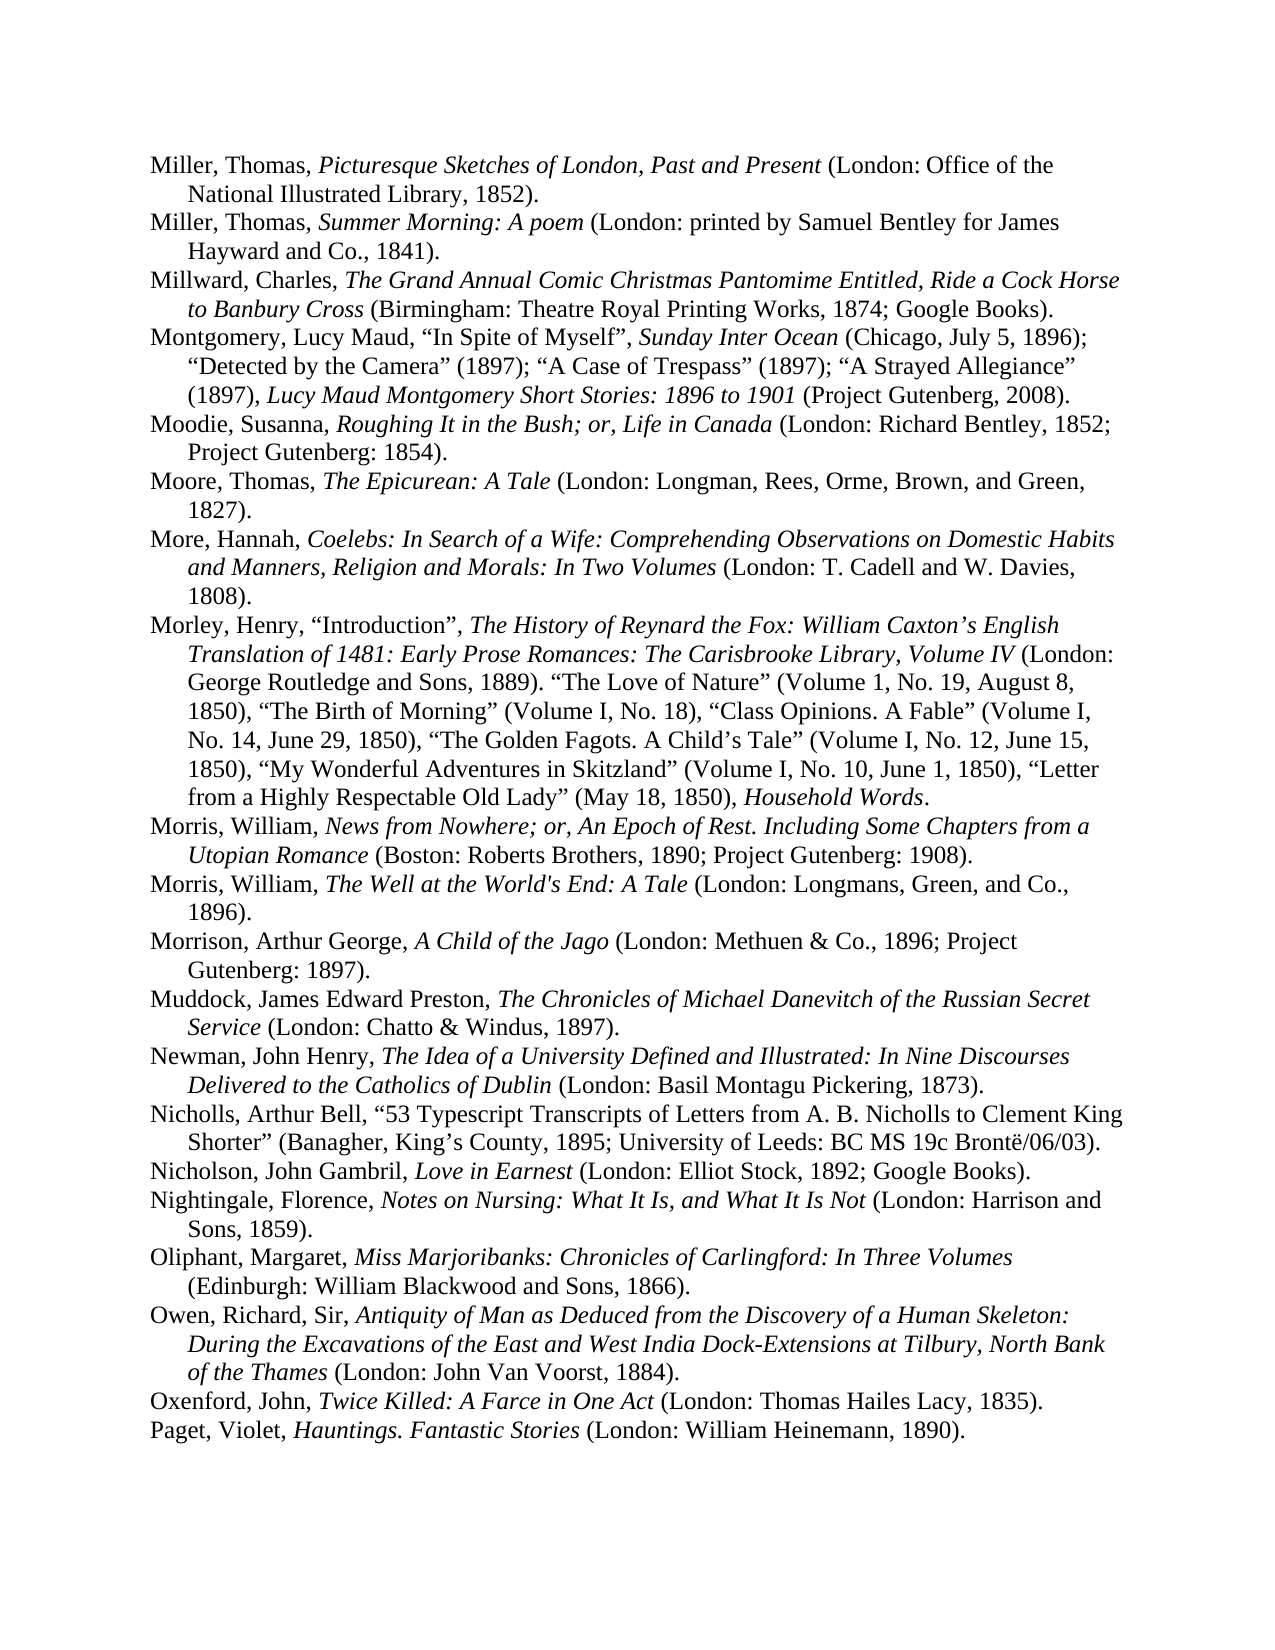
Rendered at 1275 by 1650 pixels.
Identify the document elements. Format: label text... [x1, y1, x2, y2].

text Newman, John Henry, The Idea of a University Defined and Illustrated: In Nine Discourses Delivered to the Catholics of Dublin (London: Basil Montagu Pickering, 1873). [150, 1041, 1125, 1099]
text Owen, Richard, Sir, Antiquity of Man as Deduced from the Discovery of a Human Skeleton: During the Excavations of the East and West India Dock-Extensions at Tilbury, North Bank of the Thames (London: John Van Voorst, 1884). [150, 1300, 1125, 1386]
text Miller, Thomas, Summer Morning: A poem (London: printed by Samuel Bentley for James Hayward and Co., 1841). [150, 207, 1125, 265]
text Morris, William, The Well at the World's End: A Tale (London: Longmans, Green, and Co., 1896). [150, 869, 1125, 926]
text Oxenford, John, Twice Killed: A Farce in One Act (London: Thomas Hailes Lacy, 1835). [150, 1386, 1125, 1415]
text Muddock, James Edward Preston, The Chronicles of Michael Danevitch of the Russian Secret Service (London: Chatto & Windus, 1897). [150, 984, 1125, 1041]
text Millward, Charles, The Grand Annual Comic Christmas Pantomime Entitled, Ride a Cock Horse to Banbury Cross (Birmingham: Theatre Royal Printing Works, 1874; Google Books). [150, 265, 1125, 322]
text Nicholson, John Gambril, Love in Earnest (London: Elliot Stock, 1892; Google Books). [150, 1156, 1125, 1185]
text Moore, Thomas, The Epicurean: A Tale (London: Longman, Rees, Orme, Brown, and Green, 1827). [150, 466, 1125, 524]
text Morley, Henry, “Introduction”, The History of Reynard the Fox: William Caxton’s English Translation of 1481: Early Prose Romances: The Carisbrooke Library, Volume IV (London: George Routledge and Sons, 1889). “The Love of Nature” (Volume 1, No. 19, August 8, 1850), “The Birth of Morning” (Volume I, No. 18), “Class Opinions. A Fable” (Volume I, No. 14, June 29, 1850), “The Golden Fagots. A Child’s Tale” (Volume I, No. 12, June 15, 1850), “My Wonderful Adventures in Skitzland” (Volume I, No. 10, June 1, 1850), “Letter from a Highly Respectable Old Lady” (May 18, 1850), Household Words. [150, 610, 1125, 811]
text Moodie, Susanna, Roughing It in the Bush; or, Life in Canada (London: Richard Bentley, 1852; Project Gutenberg: 1854). [150, 409, 1125, 466]
text More, Hannah, Coelebs: In Search of a Wife: Comprehending Observations on Domestic Habits and Manners, Religion and Morals: In Two Volumes (London: T. Cadell and W. Davies, 1808). [150, 524, 1125, 610]
text Morrison, Arthur George, A Child of the Jago (London: Methuen & Co., 1896; Project Gutenberg: 1897). [150, 926, 1125, 984]
text Paget, Violet, Hauntings. Fantastic Stories (London: William Heinemann, 1890). [150, 1415, 1125, 1444]
text Miller, Thomas, Picturesque Sketches of London, Past and Present (London: Office of the National Illustrated Library, 1852). [150, 150, 1125, 207]
text Nightingale, Florence, Notes on Nursing: What It Is, and What It Is Not (London: Harrison and Sons, 1859). [150, 1185, 1125, 1242]
text Nicholls, Arthur Bell, “53 Typescript Transcripts of Letters from A. B. Nicholls to Clement King Shorter” (Banagher, King’s County, 1895; University of Leeds: BC MS 19c Brontë/06/03). [150, 1099, 1125, 1156]
text Oliphant, Margaret, Miss Marjoribanks: Chronicles of Carlingford: In Three Volumes (Edinburgh: William Blackwood and Sons, 1866). [150, 1242, 1125, 1300]
text Morris, William, News from Nowhere; or, An Epoch of Rest. Including Some Chapters from a Utopian Romance (Boston: Roberts Brothers, 1890; Project Gutenberg: 1908). [150, 811, 1125, 869]
text Montgomery, Lucy Maud, “In Spite of Myself”, Sunday Inter Ocean (Chicago, July 5, 1896); “Detected by the Camera” (1897); “A Case of Trespass” (1897); “A Strayed Allegiance” (1897), Lucy Maud Montgomery Short Stories: 1896 to 1901 (Project Gutenberg, 2008). [150, 322, 1125, 409]
